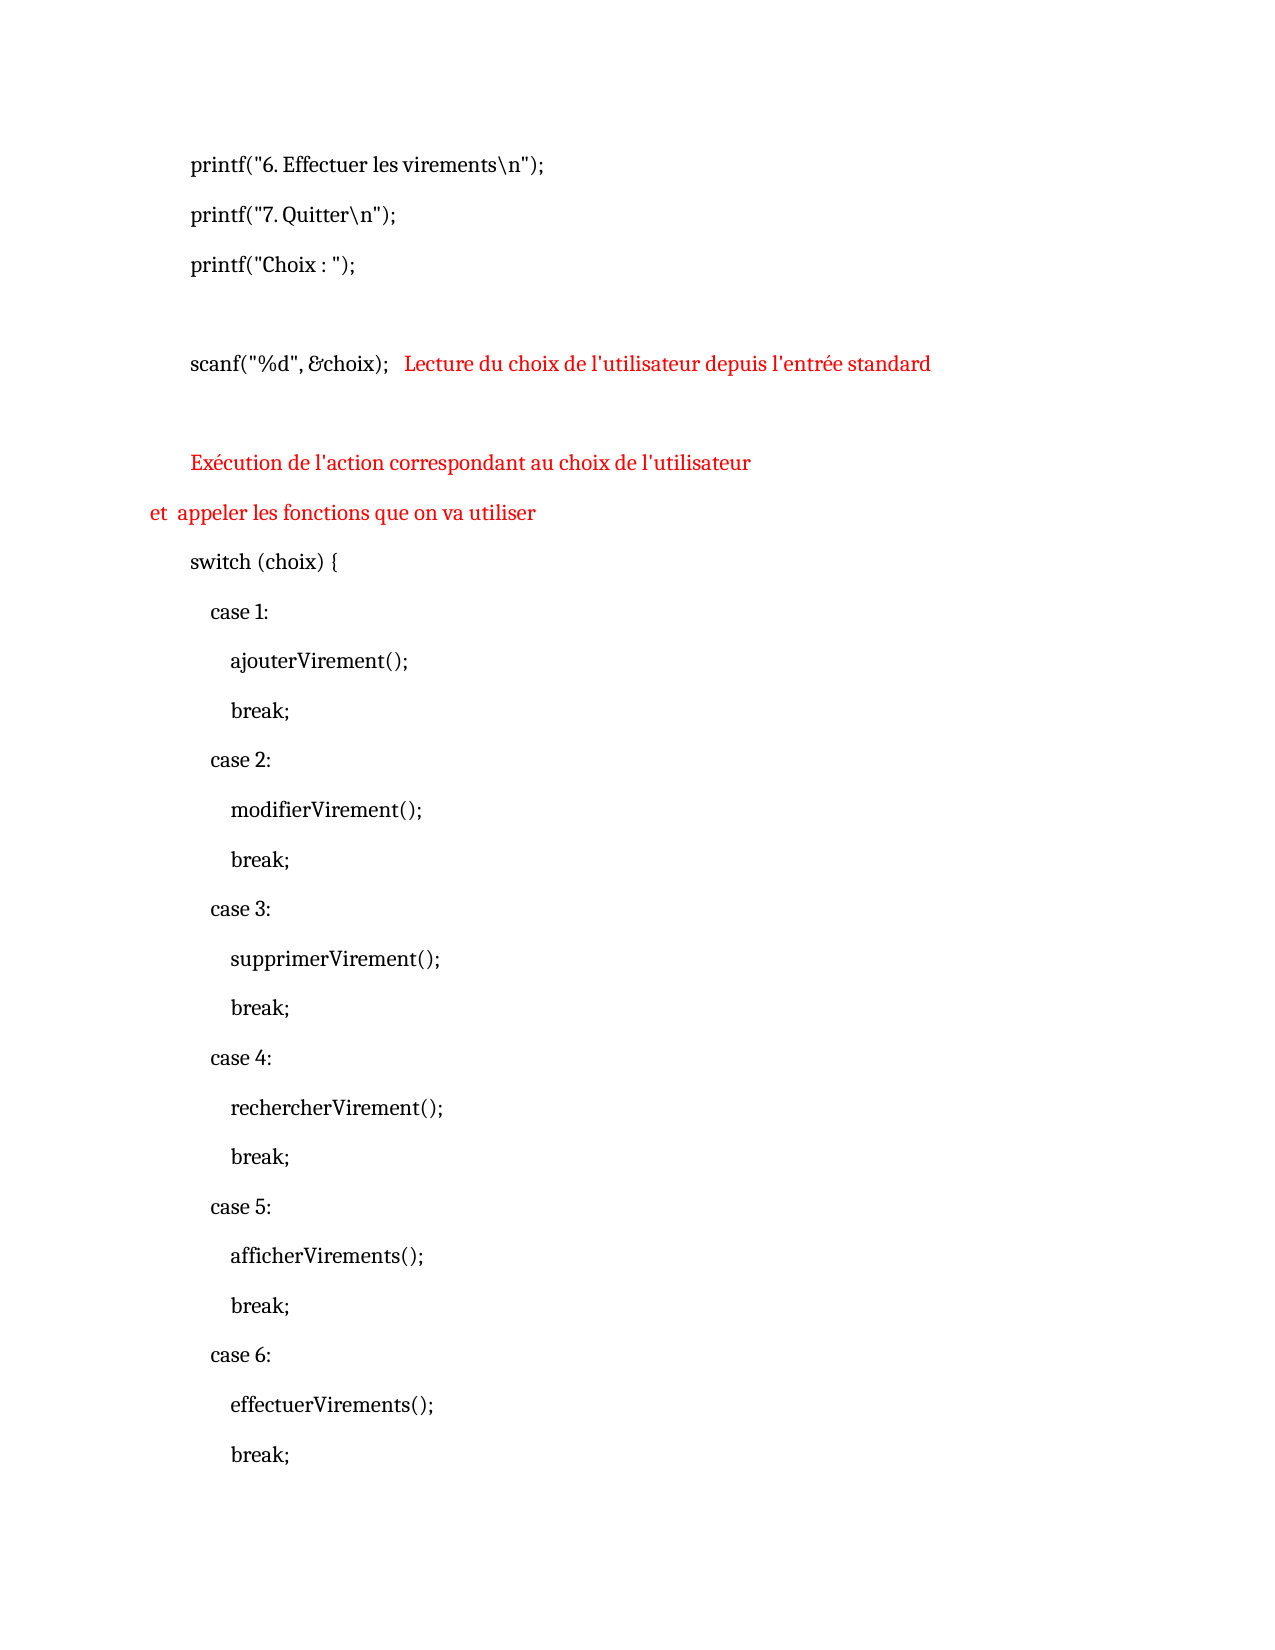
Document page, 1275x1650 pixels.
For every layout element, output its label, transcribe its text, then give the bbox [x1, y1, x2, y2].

text scanf("%d", &choix); Lecture du choix de l'utilisateur depuis l'entrée standard [150, 348, 1125, 377]
text case 5: [150, 1191, 1125, 1220]
text printf("6. Effectuer les virements\n"); [150, 150, 1125, 179]
text case 6: [150, 1340, 1125, 1369]
text rechercherVirement(); [150, 1092, 1125, 1121]
text ajouterVirement(); [150, 646, 1125, 674]
text break; [150, 844, 1125, 873]
text break; [150, 695, 1125, 724]
text afficherVirements(); [150, 1241, 1125, 1269]
text modifierVirement(); [150, 794, 1125, 823]
text switch (choix) { [150, 547, 1125, 575]
text Exécution de l'action correspondant au choix de l'utilisateur [150, 447, 1125, 476]
text effectuerVirements(); [150, 1389, 1125, 1418]
text break; [150, 1142, 1125, 1170]
text printf("7. Quitter\n"); [150, 199, 1125, 228]
text case 3: [150, 894, 1125, 922]
text supprimerVirement(); [150, 943, 1125, 972]
text break; [150, 1439, 1125, 1468]
text printf("Choix : "); [150, 249, 1125, 278]
text case 1: [150, 596, 1125, 625]
text break; [150, 1290, 1125, 1319]
text case 4: [150, 1042, 1125, 1071]
text et appeler les fonctions que on va utiliser [150, 497, 1125, 526]
text break; [150, 993, 1125, 1022]
text case 2: [150, 745, 1125, 774]
